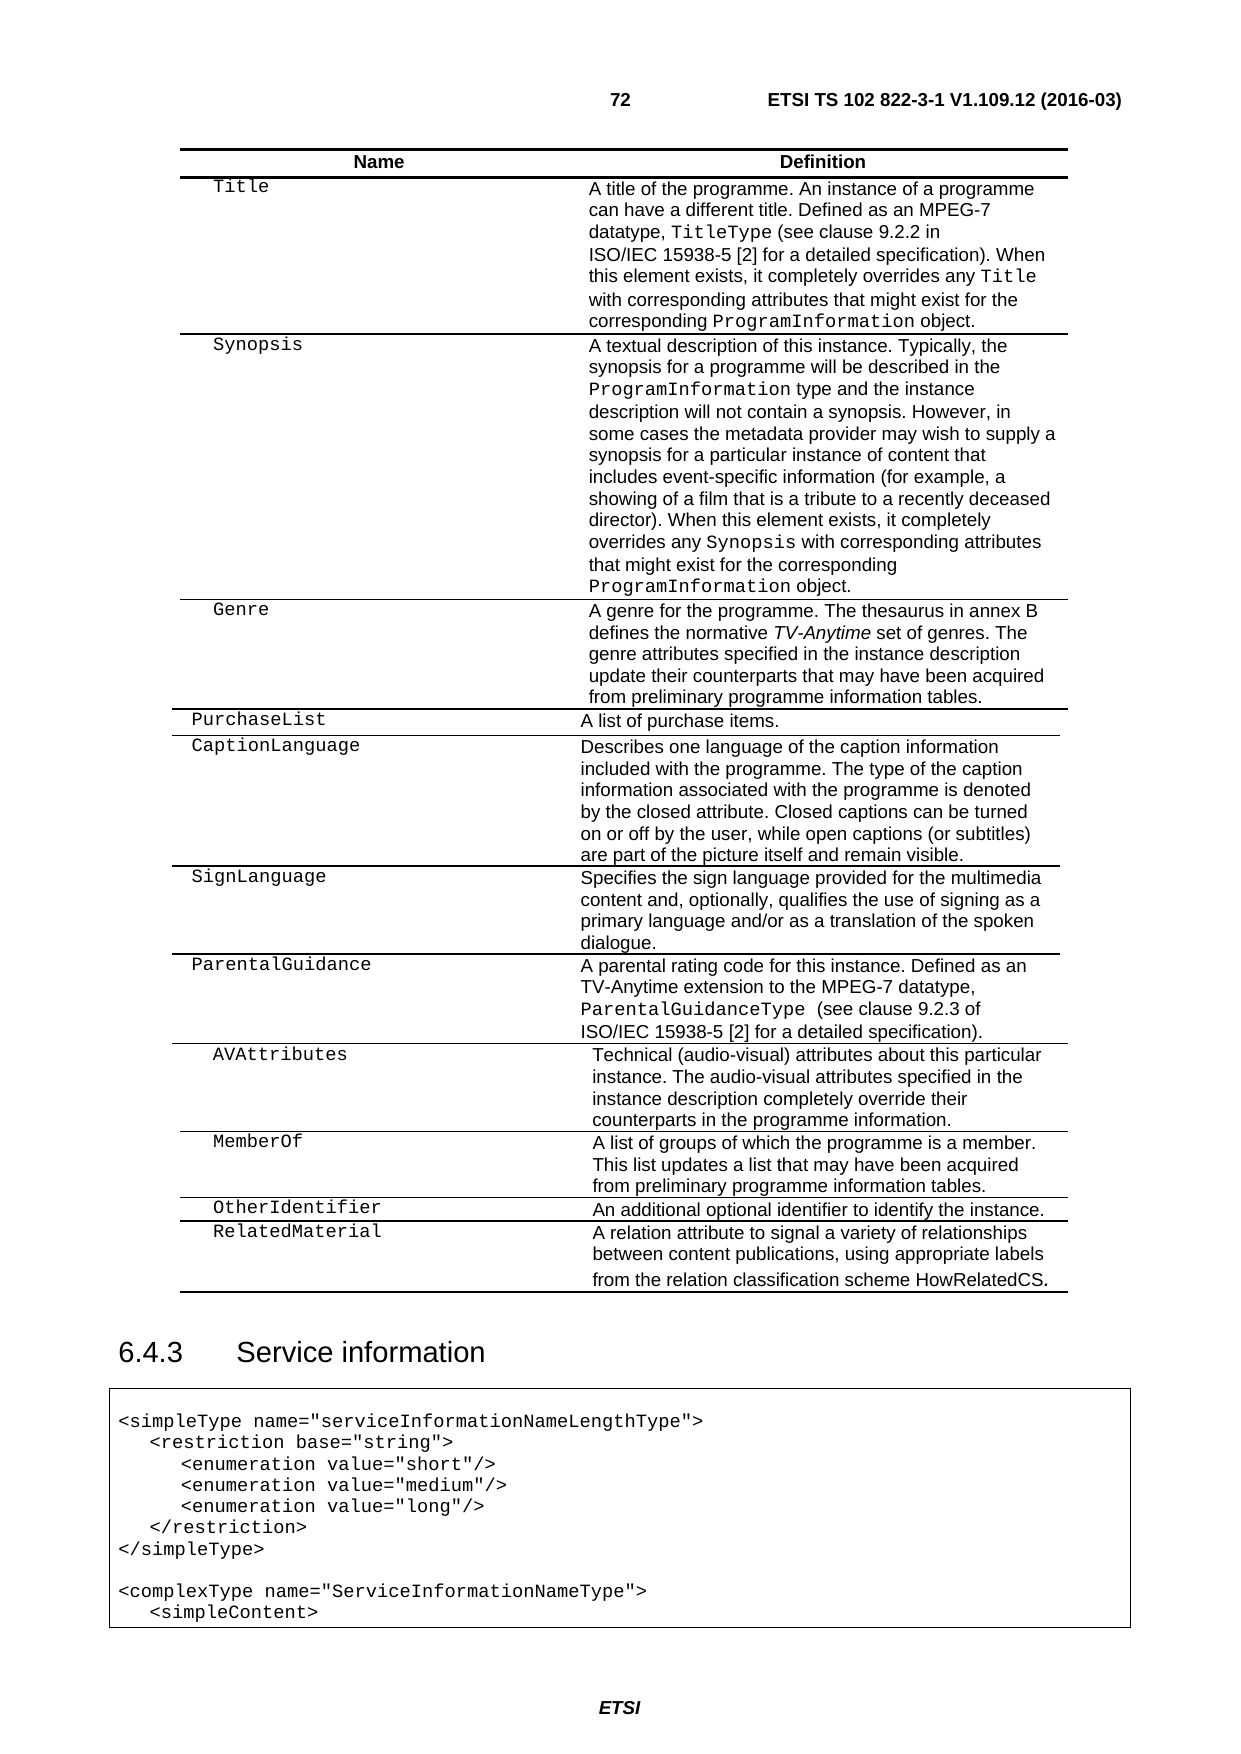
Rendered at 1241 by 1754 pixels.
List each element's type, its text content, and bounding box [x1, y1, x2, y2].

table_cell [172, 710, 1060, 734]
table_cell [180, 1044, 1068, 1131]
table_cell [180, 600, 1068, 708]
text <enumeration value="short"/> [118, 1454, 1122, 1476]
text <restriction base="string"> [118, 1433, 1122, 1454]
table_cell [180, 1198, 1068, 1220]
text <simpleContent> [110, 1600, 1130, 1627]
text <enumeration value="long"/> [118, 1497, 1122, 1518]
text <complexType name="ServiceInformationNameType"> [118, 1582, 1122, 1600]
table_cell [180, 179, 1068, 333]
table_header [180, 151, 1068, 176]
subtitle 6.4.3 Service information [118, 1335, 1122, 1369]
text <simpleType name="serviceInformationNameLengthType"> [118, 1412, 1122, 1433]
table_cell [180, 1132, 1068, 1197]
text </simpleType> [118, 1539, 1122, 1561]
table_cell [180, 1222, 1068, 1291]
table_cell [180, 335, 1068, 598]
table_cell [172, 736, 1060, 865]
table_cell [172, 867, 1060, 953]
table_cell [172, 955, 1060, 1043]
text <enumeration value="medium"/> [118, 1476, 1122, 1497]
text </restriction> [118, 1518, 1122, 1539]
